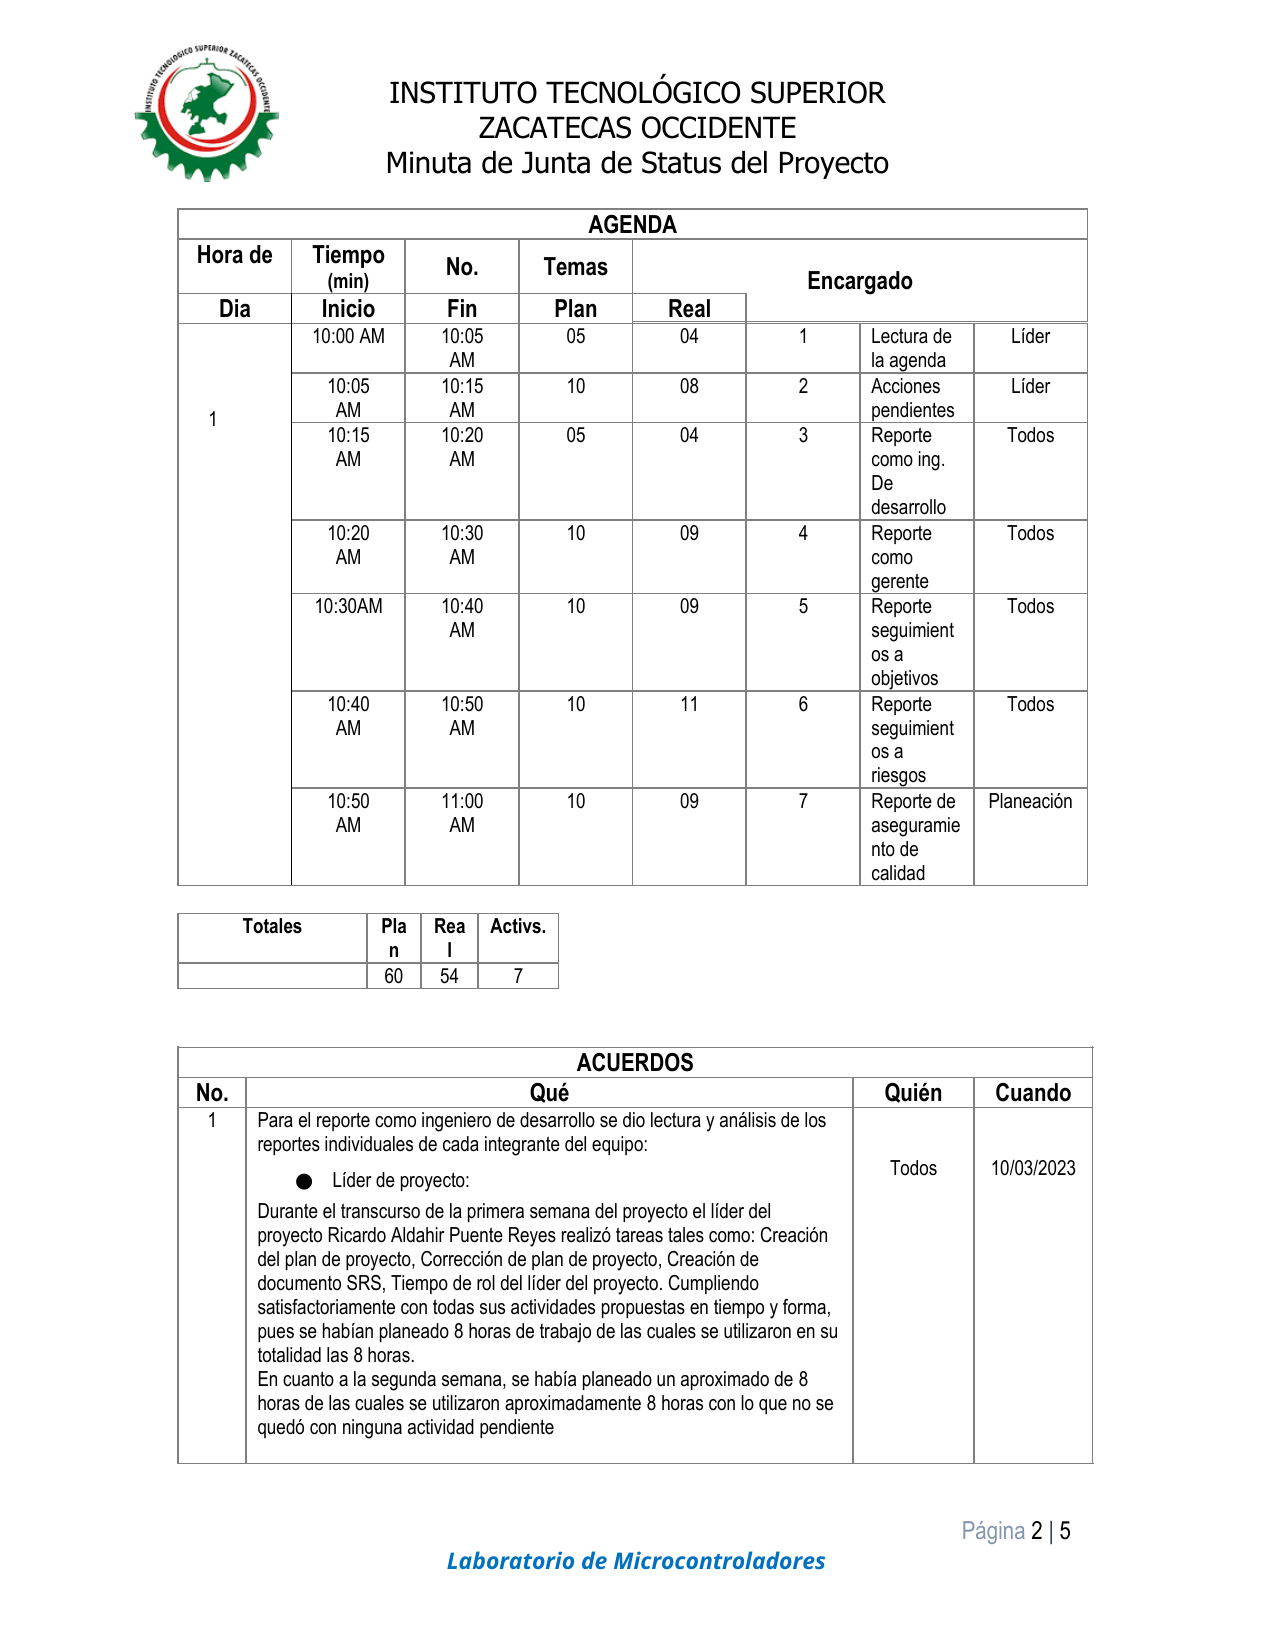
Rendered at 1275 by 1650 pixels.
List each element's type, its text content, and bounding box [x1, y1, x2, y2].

table_cell 04 [633, 423, 745, 519]
table_cell 10 [520, 692, 632, 787]
table_cell Encargado [633, 240, 1087, 321]
table_cell 10:20 AM [292, 521, 404, 592]
table_header AGENDA [179, 210, 1087, 238]
table_cell 10:00 AM [292, 324, 404, 372]
table_cell Todos [975, 692, 1087, 787]
table_cell 10:30 AM [406, 521, 518, 592]
table_cell No. [406, 240, 518, 292]
table_cell 60 [368, 964, 420, 988]
table_cell 54 [422, 964, 477, 988]
table_cell 7 [747, 789, 859, 885]
table_cell 10:20 AM [406, 423, 518, 519]
table_cell 10:40 AM [292, 692, 404, 787]
table_cell 4 [747, 521, 859, 592]
table_cell 04 [633, 324, 745, 372]
table_header Plan [368, 914, 420, 962]
table_cell 10:05 AM [292, 374, 404, 422]
table_cell 1 [747, 324, 859, 372]
table_cell Acciones pendientes [861, 374, 973, 422]
table_cell Líder [975, 374, 1087, 422]
table_cell 10:40 AM [406, 594, 518, 690]
table_cell Hora de [179, 240, 291, 292]
table_cell 05 [520, 324, 632, 372]
table_cell Líder [975, 324, 1087, 372]
picture [134, 45, 280, 182]
table_cell Reporte de aseguramiento de calidad [861, 789, 973, 885]
table_cell Reporte seguimientos a objetivos [861, 594, 973, 690]
table_cell 10 [520, 521, 632, 592]
table_cell 10/03/2023 [975, 1108, 1092, 1463]
table_cell 11 [633, 692, 745, 787]
table_cell Reporte seguimientos a riesgos [861, 692, 973, 787]
table_cell No. [179, 1078, 245, 1107]
table_cell 10:50 AM [406, 692, 518, 787]
table_cell Planeación [975, 789, 1087, 885]
table_cell 09 [633, 594, 745, 690]
table_cell Dia [179, 294, 291, 323]
table_cell Qué [247, 1078, 852, 1107]
table_cell 2 [747, 374, 859, 422]
table_cell Todos [975, 521, 1087, 592]
table_cell 10:15 AM [292, 423, 404, 519]
table_cell Cuando [975, 1078, 1092, 1107]
table_cell Inicio [292, 294, 404, 323]
table_cell Reporte como ing. De desarrollo [861, 423, 973, 519]
table_cell 10:30AM [292, 594, 404, 690]
table_cell 5 [747, 594, 859, 690]
table_cell Quién [854, 1078, 973, 1107]
table_cell 10 [520, 789, 632, 885]
table_cell Todos [854, 1108, 973, 1463]
table_cell 1 [179, 324, 291, 885]
table_cell Todos [975, 594, 1087, 690]
table_cell 7 [479, 964, 558, 988]
table_cell Fin [406, 294, 518, 323]
table_cell 09 [633, 789, 745, 885]
table_cell Tiempo (min) [292, 240, 404, 292]
table_cell 05 [520, 423, 632, 519]
table_cell 3 [747, 423, 859, 519]
table_header Activs. [479, 914, 558, 962]
table_cell 10:50 AM [292, 789, 404, 885]
table_cell [179, 964, 366, 988]
table_cell 11:00 AM [406, 789, 518, 885]
table_cell 1 [179, 1108, 245, 1463]
table_cell 10 [520, 374, 632, 422]
table_header Totales [179, 914, 366, 962]
table_cell Reporte como gerente [861, 521, 973, 592]
table_cell 10:05 AM [406, 324, 518, 372]
table_cell 6 [747, 692, 859, 787]
table_cell Plan [520, 294, 632, 323]
table_header ACUERDOS [179, 1048, 1092, 1077]
table_cell Temas [520, 240, 632, 292]
table_cell Real [633, 294, 745, 321]
table_header Real [422, 914, 477, 962]
table_cell 10:15 AM [406, 374, 518, 422]
table_cell Todos [975, 423, 1087, 519]
table_cell 09 [633, 521, 745, 592]
table_cell 10 [520, 594, 632, 690]
table_cell 08 [633, 374, 745, 422]
table_cell Lectura de la agenda [861, 324, 973, 372]
